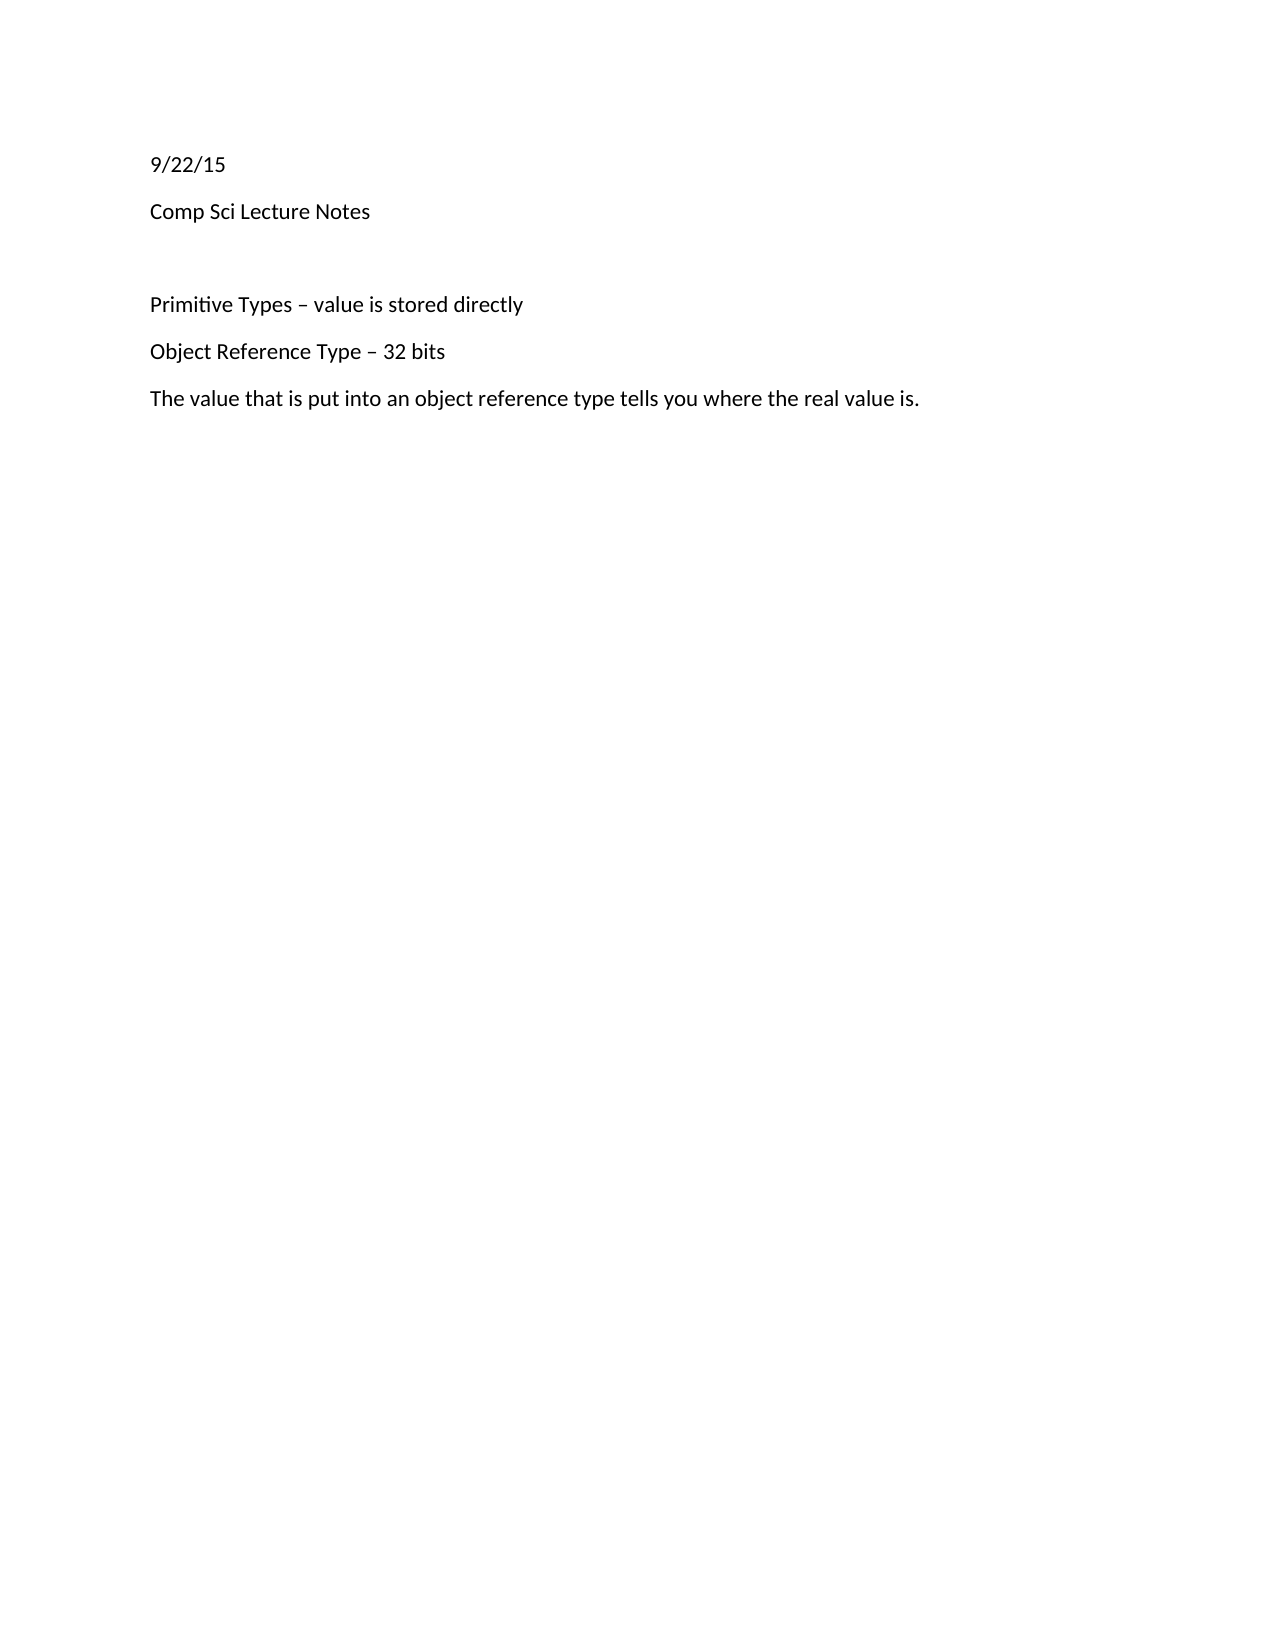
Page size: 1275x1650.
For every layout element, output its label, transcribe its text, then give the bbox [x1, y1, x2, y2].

text Comp Sci Lecture Notes [150, 197, 1125, 225]
text Object Reference Type – 32 bits [150, 337, 1125, 366]
text Primitive Types – value is stored directly [150, 291, 1125, 319]
text The value that is put into an object reference type tells you where the real value is. [150, 384, 1125, 412]
text 9/22/15 [150, 150, 1125, 178]
